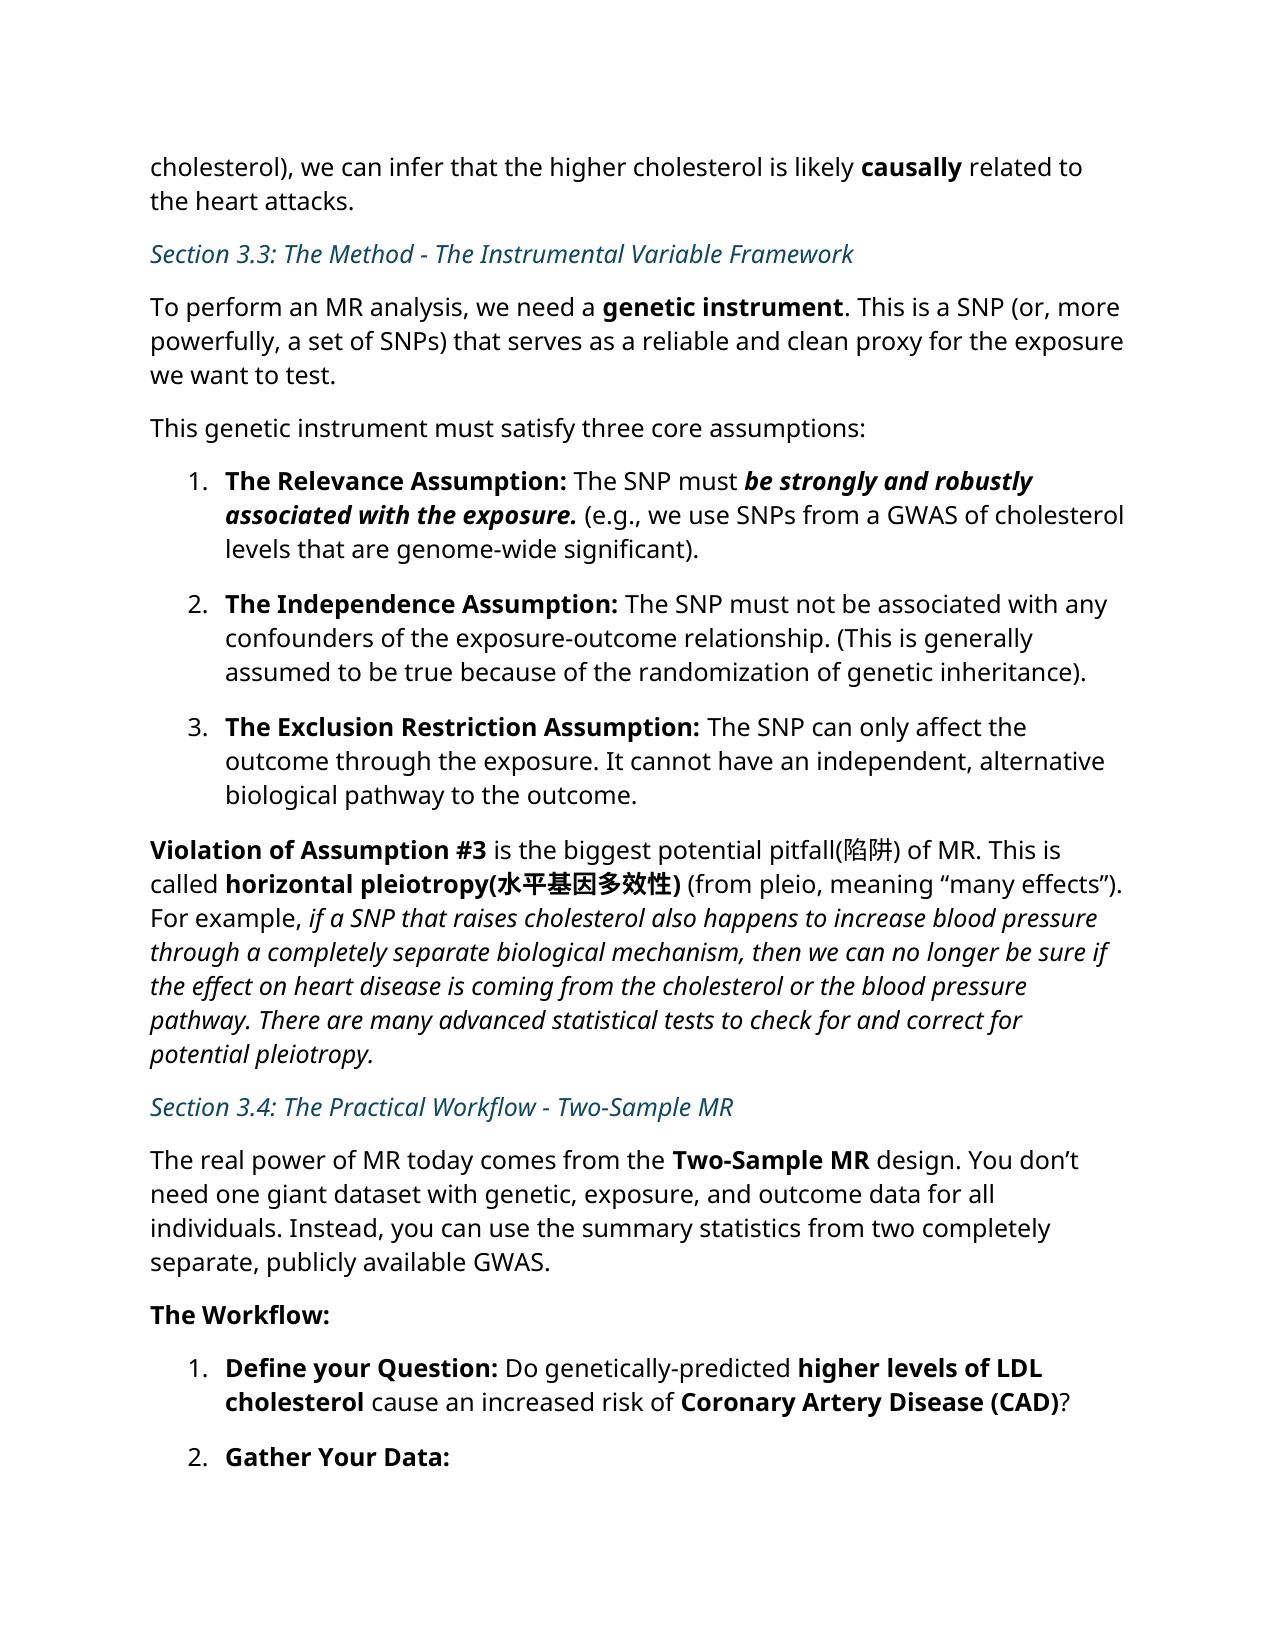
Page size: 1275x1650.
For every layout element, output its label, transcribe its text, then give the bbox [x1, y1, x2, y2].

list The Relevance Assumption: The SNP must be strongly and robustly associated with the exposure. (e.g., we use SNPs from a GWAS of cholesterol levels that are genome-wide significant). [187, 463, 1125, 566]
text Violation of Assumption #3 is the biggest potential pitfall(陷阱) of MR. This is called horizontal pleiotropy(水平基因多效性) (from pleio, meaning “many effects”). For example, if a SNP that raises cholesterol also happens to increase blood pressure through a completely separate biological mechanism, then we can no longer be sure if the effect on heart disease is coming from the cholesterol or the blood pressure pathway. There are many advanced statistical tests to check for and correct for potential pleiotropy. [150, 832, 1125, 1071]
subtitle Section 3.3: The Method - The Instrumental Variable Framework [150, 237, 1125, 271]
list Define your Question: Do genetically-predicted higher levels of LDL cholesterol cause an increased risk of Coronary Artery Disease (CAD)? [187, 1350, 1125, 1418]
text The real power of MR today comes from the Two-Sample MR design. You don’t need one giant dataset with genetic, exposure, and outcome data for all individuals. Instead, you can use the summary statistics from two completely separate, publicly available GWAS. [150, 1142, 1125, 1279]
list The Exclusion Restriction Assumption: The SNP can only affect the outcome through the exposure. It cannot have an independent, alternative biological pathway to the outcome. [187, 709, 1125, 812]
text This genetic instrument must satisfy three core assumptions: [150, 411, 1125, 445]
list Gather Your Data: [187, 1439, 1125, 1473]
text To perform an MR analysis, we need a genetic instrument. This is a SNP (or, more powerfully, a set of SNPs) that serves as a reliable and clean proxy for the exposure we want to test. [150, 290, 1125, 392]
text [150, 150, 1125, 218]
subtitle Section 3.4: The Practical Workflow - Two-Sample MR [150, 1090, 1125, 1124]
list The Independence Assumption: The SNP must not be associated with any confounders of the exposure-outcome relationship. (This is generally assumed to be true because of the randomization of genetic inheritance). [187, 586, 1125, 689]
text The Workflow: [150, 1297, 1125, 1332]
